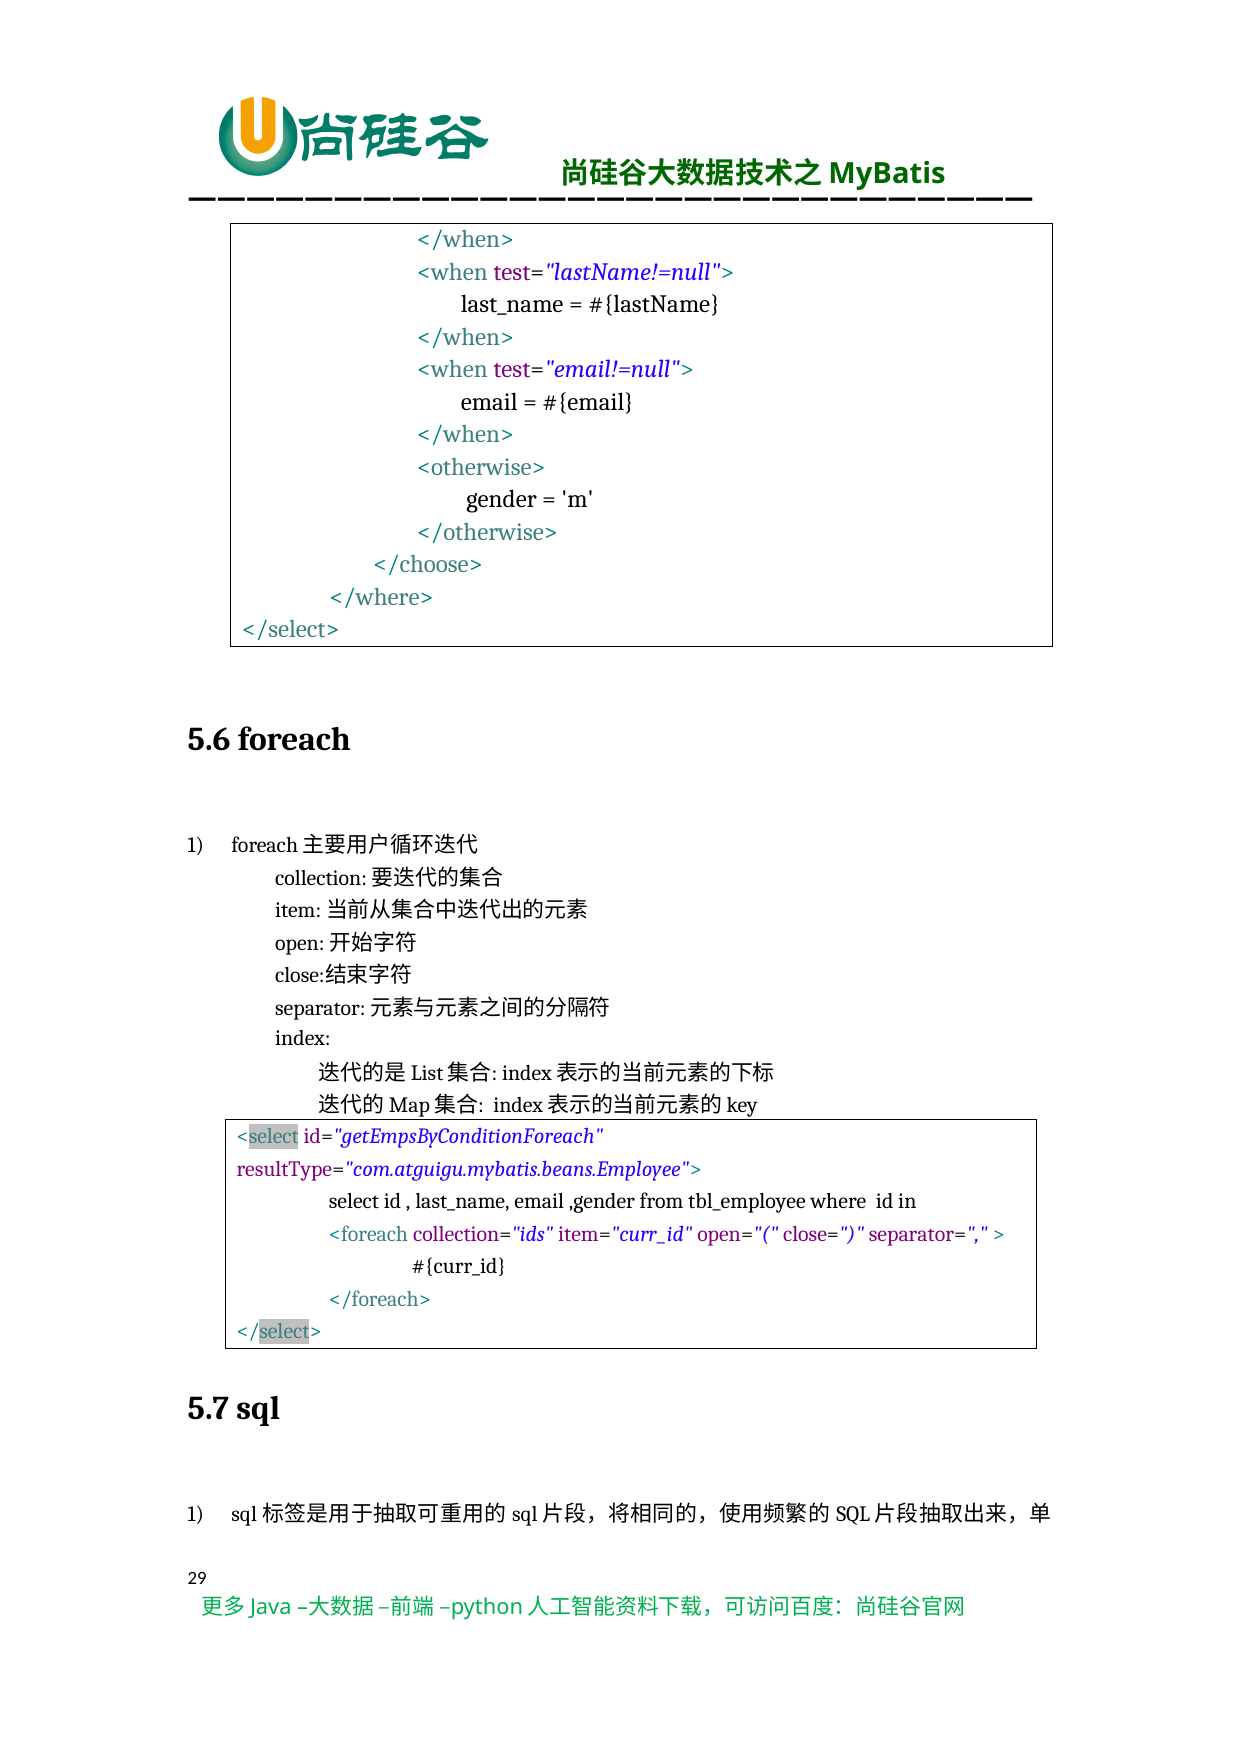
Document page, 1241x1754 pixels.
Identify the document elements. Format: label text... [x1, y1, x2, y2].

list 迭代的Map集合: index表示的当前元素的key [231, 1087, 1053, 1119]
list index: [231, 1022, 1053, 1054]
table_header <select id="getEmpsByConditionForeach" resultType="com.atguigu.mybatis.beans.Employee"> select id , last_name, email ,gender from tbl_employee where id in <foreach collection="ids" item="curr_id" open="(" close=")" separator="," > #{curr_id} </foreach> </select> [226, 1120, 1036, 1348]
picture [207, 88, 496, 184]
subtitle 5.7 sql [187, 1376, 1053, 1441]
list separator: 元素与元素之间的分隔符 [231, 989, 1053, 1022]
list collection: 要迭代的集合 [231, 859, 1053, 892]
list 迭代的是List集合: index表示的当前元素的下标 [231, 1054, 1053, 1087]
list close:结束字符 [231, 957, 1053, 989]
list sql 标签是用于抽取可重用的sql片段，将相同的，使用频繁的SQL片段抽取出来，单独定义，方便多次引用. [187, 1496, 1053, 1528]
list open: 开始字符 [231, 924, 1053, 957]
list item: 当前从集合中迭代出的元素 [231, 892, 1053, 924]
list foreach 主要用户循环迭代 [187, 827, 1053, 859]
subtitle 5.6 foreach [187, 707, 1053, 772]
